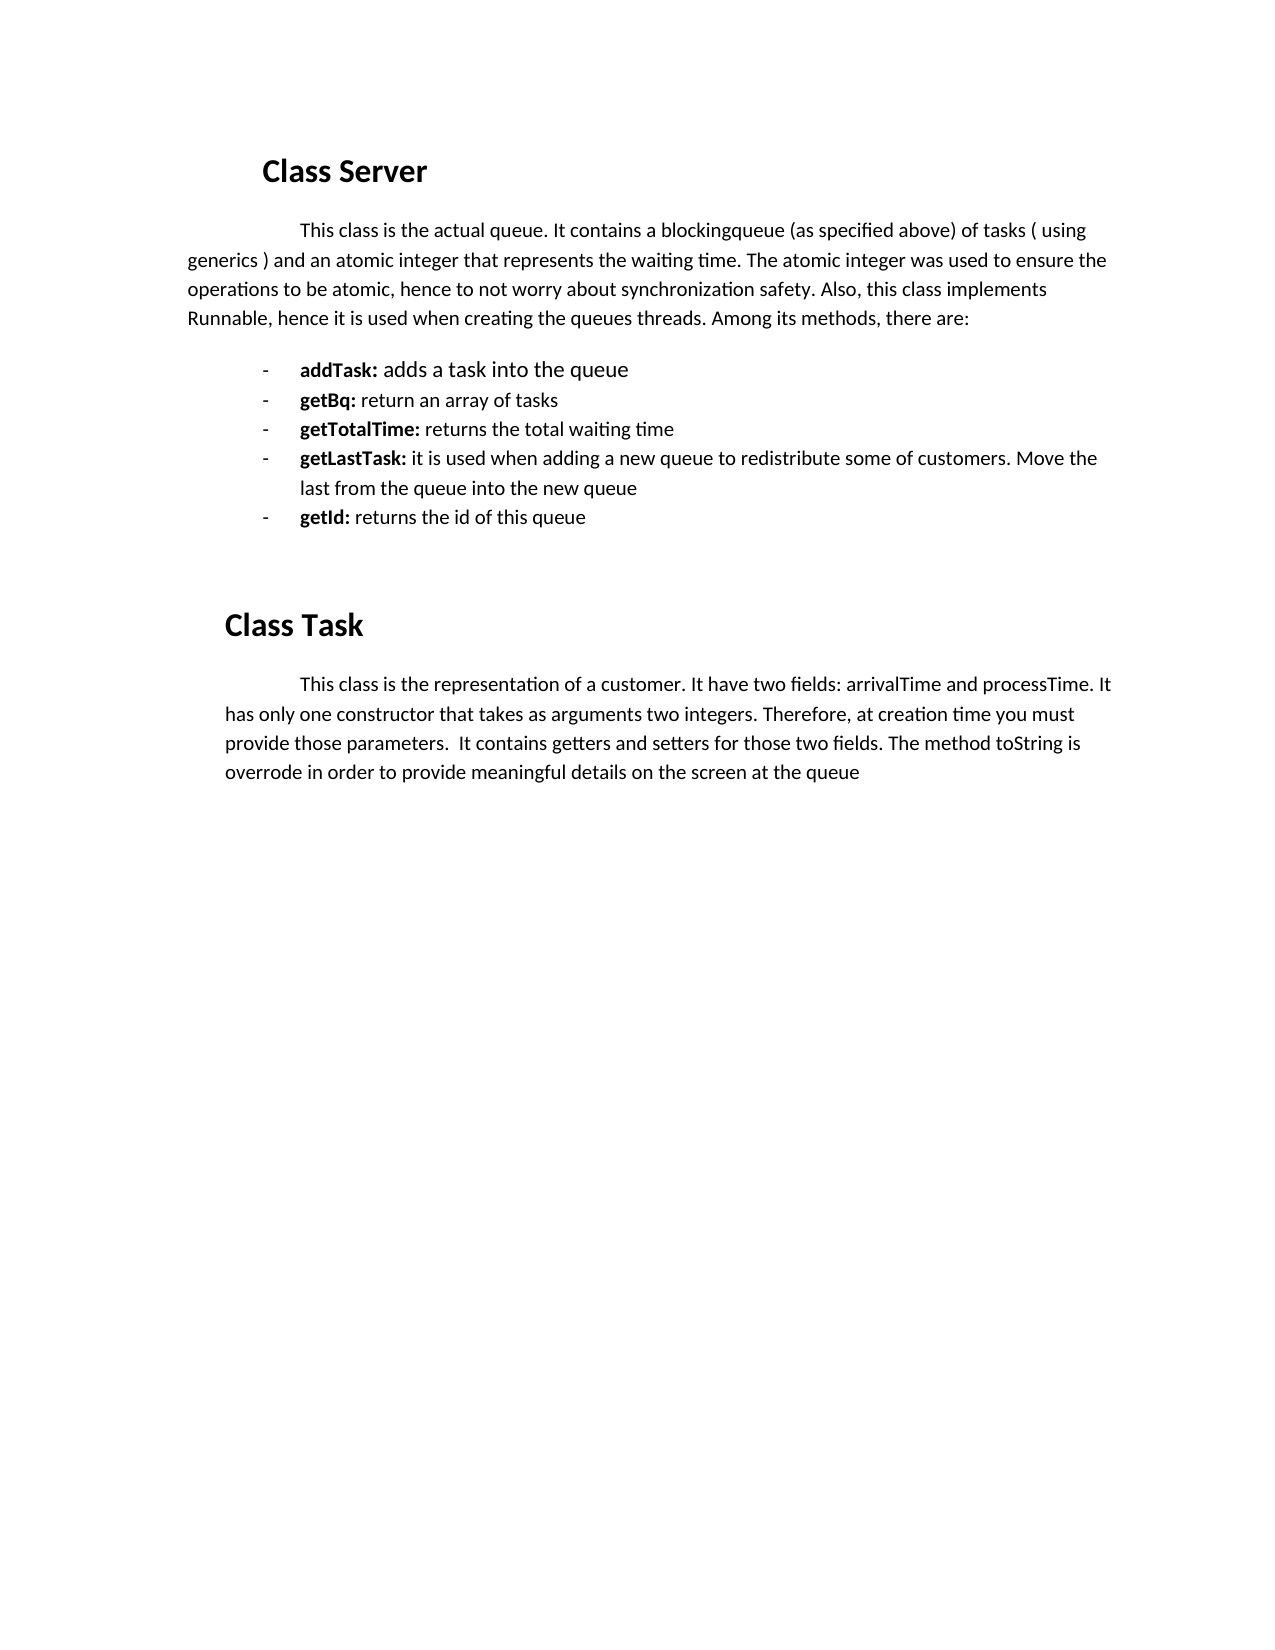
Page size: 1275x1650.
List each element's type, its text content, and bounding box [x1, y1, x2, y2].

text Class Server [187, 150, 1125, 191]
list getLastTask: it is used when adding a new queue to redistribute some of customers. Move the last from the queue into the new queue [262, 446, 1125, 500]
text Class Task [225, 604, 1125, 645]
list getBq: return an array of tasks [262, 387, 1125, 413]
list getTotalTime: returns the total waiting time [262, 416, 1125, 442]
text This class is the representation of a customer. It have two fields: arrivalTime and processTime. It has only one constructor that takes as arguments two integers. Therefore, at creation time you must provide those parameters. It contains getters and setters for those two fields. The method toString is overrode in order to provide meaningful details on the screen at the queue [225, 672, 1125, 784]
list getId: returns the id of this queue [262, 504, 1125, 529]
list addTask: adds a task into the queue [262, 355, 1125, 383]
text This class is the actual queue. It contains a blockingqueue (as specified above) of tasks ( using generics ) and an atomic integer that represents the waiting time. The atomic integer was used to ensure the operations to be atomic, hence to not worry about synchronization safety. Also, this class implements Runnable, hence it is used when creating the queues threads. Among its methods, there are: [187, 218, 1125, 331]
